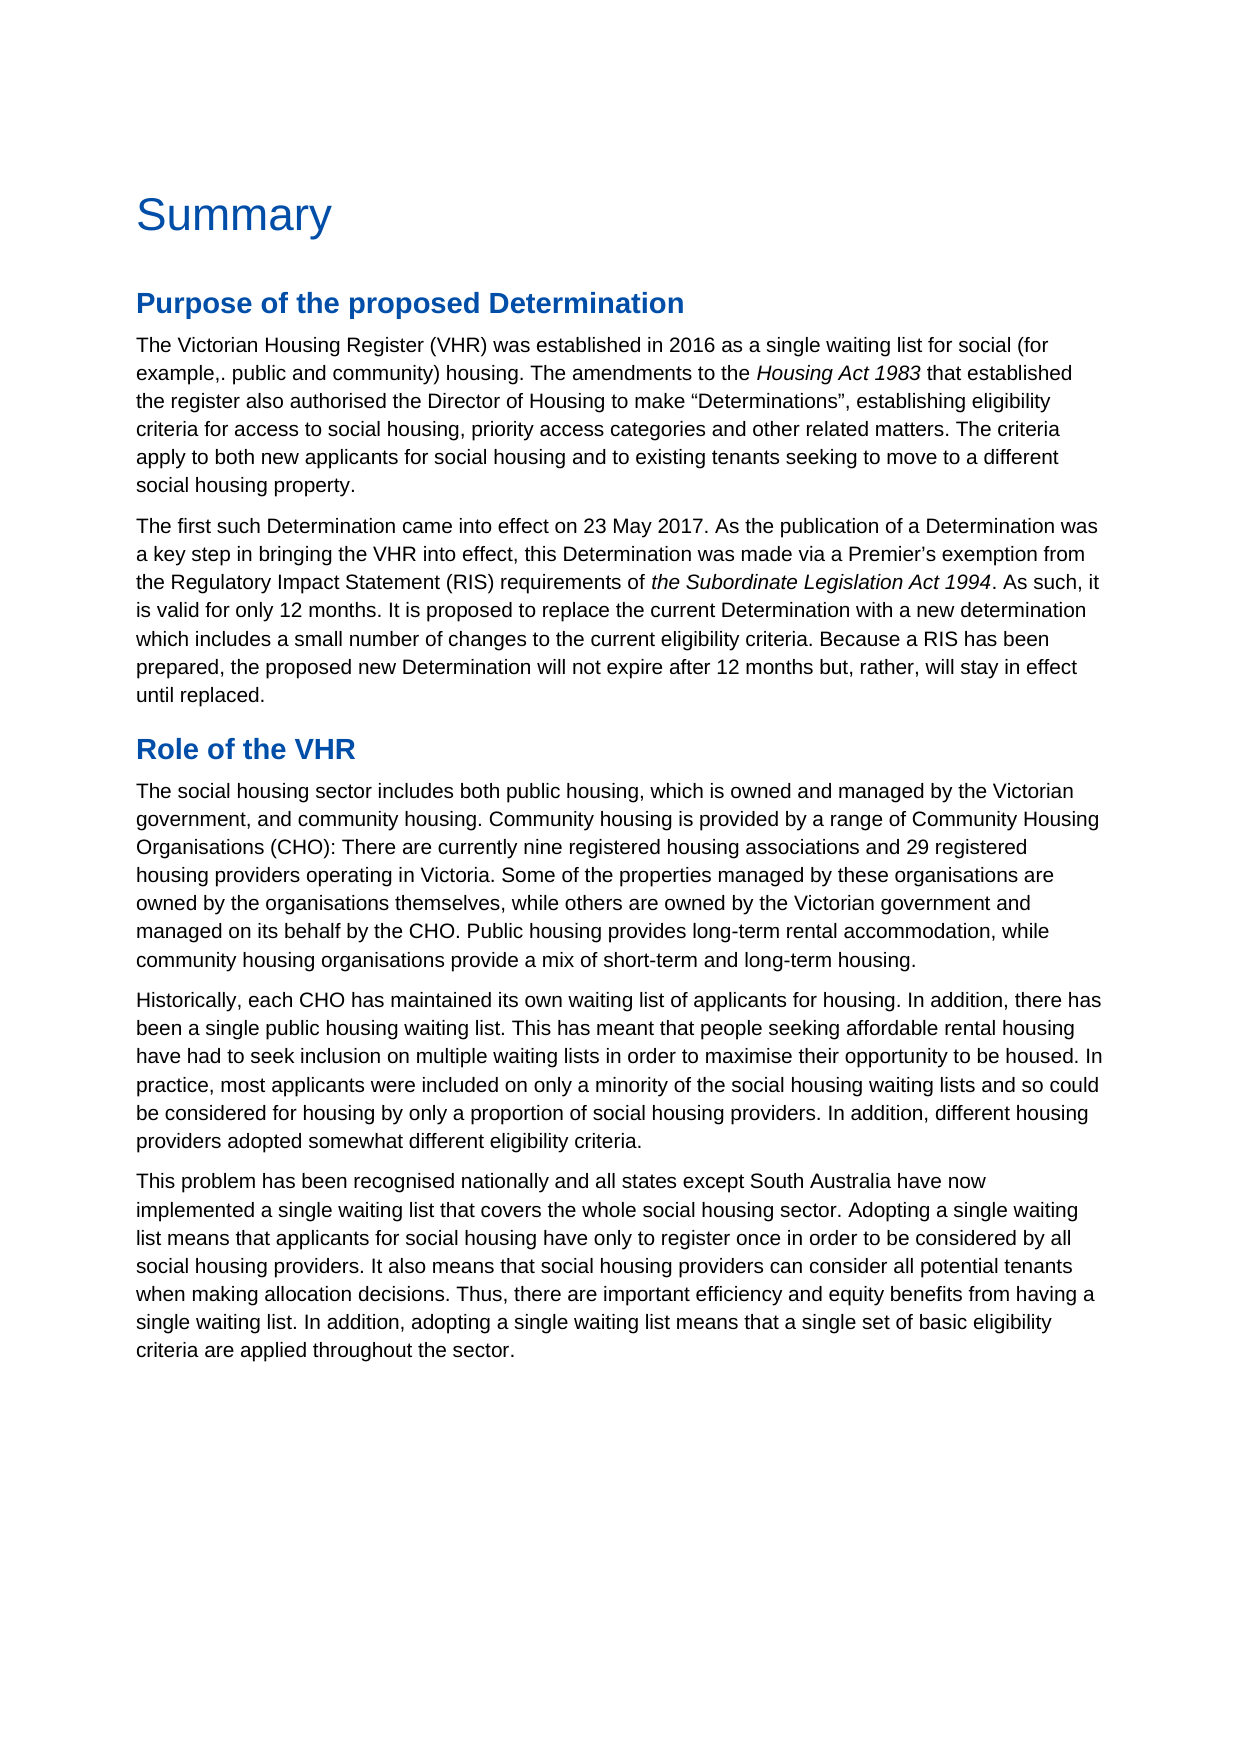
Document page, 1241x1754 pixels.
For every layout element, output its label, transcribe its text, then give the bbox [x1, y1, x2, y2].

text The first such Determination came into effect on 23 May 2017. As the publication of a Determination was a key step in bringing the VHR into effect, this Determination was made via a Premier’s exemption from the Regulatory Impact Statement (RIS) requirements of the Subordinate Legislation Act 1994. As such, it is valid for only 12 months. It is proposed to replace the current Determination with a new determination which includes a small number of changes to the current eligibility criteria. Because a RIS has been prepared, the proposed new Determination will not expire after 12 months but, rather, will stay in effect until replaced. [136, 510, 1104, 707]
text The Victorian Housing Register (VHR) was established in 2016 as a single waiting list for social (for example,. public and community) housing. The amendments to the Housing Act 1983 that established the register also authorised the Director of Housing to make “Determinations”, establishing eligibility criteria for access to social housing, priority access categories and other related matters. The criteria apply to both new applicants for social housing and to existing tenants seeking to move to a different social housing property. [136, 328, 1104, 497]
text Historically, each CHO has maintained its own waiting list of applicants for housing. In addition, there has been a single public housing waiting list. This has meant that people seeking affordable rental housing have had to seek inclusion on multiple waiting lists in order to maximise their opportunity to be housed. In practice, most applicants were included on only a minority of the social housing waiting lists and so could be considered for housing by only a proportion of social housing providers. In addition, different housing providers adopted somewhat different eligibility criteria. [136, 984, 1104, 1153]
subtitle Summary [136, 187, 1104, 240]
text The social housing sector includes both public housing, which is owned and managed by the Victorian government, and community housing. Community housing is provided by a range of Community Housing Organisations (CHO): There are currently nine registered housing associations and 29 registered housing providers operating in Victoria. Some of the properties managed by these organisations are owned by the organisations themselves, while others are owned by the Victorian government and managed on its behalf by the CHO. Public housing provides long-term rental accommodation, while community housing organisations provide a mix of short-term and long-term housing. [136, 774, 1104, 971]
subtitle Role of the VHR [136, 732, 1104, 765]
text This problem has been recognised nationally and all states except South Australia have now implemented a single waiting list that covers the whole social housing sector. Adopting a single waiting list means that applicants for social housing have only to register once in order to be considered by all social housing providers. It also means that social housing providers can consider all potential tenants when making allocation decisions. Thus, there are important efficiency and equity benefits from having a single waiting list. In addition, adopting a single waiting list means that a single set of basic eligibility criteria are applied throughout the sector. [136, 1165, 1104, 1362]
subtitle Purpose of the proposed Determination [136, 286, 1104, 319]
